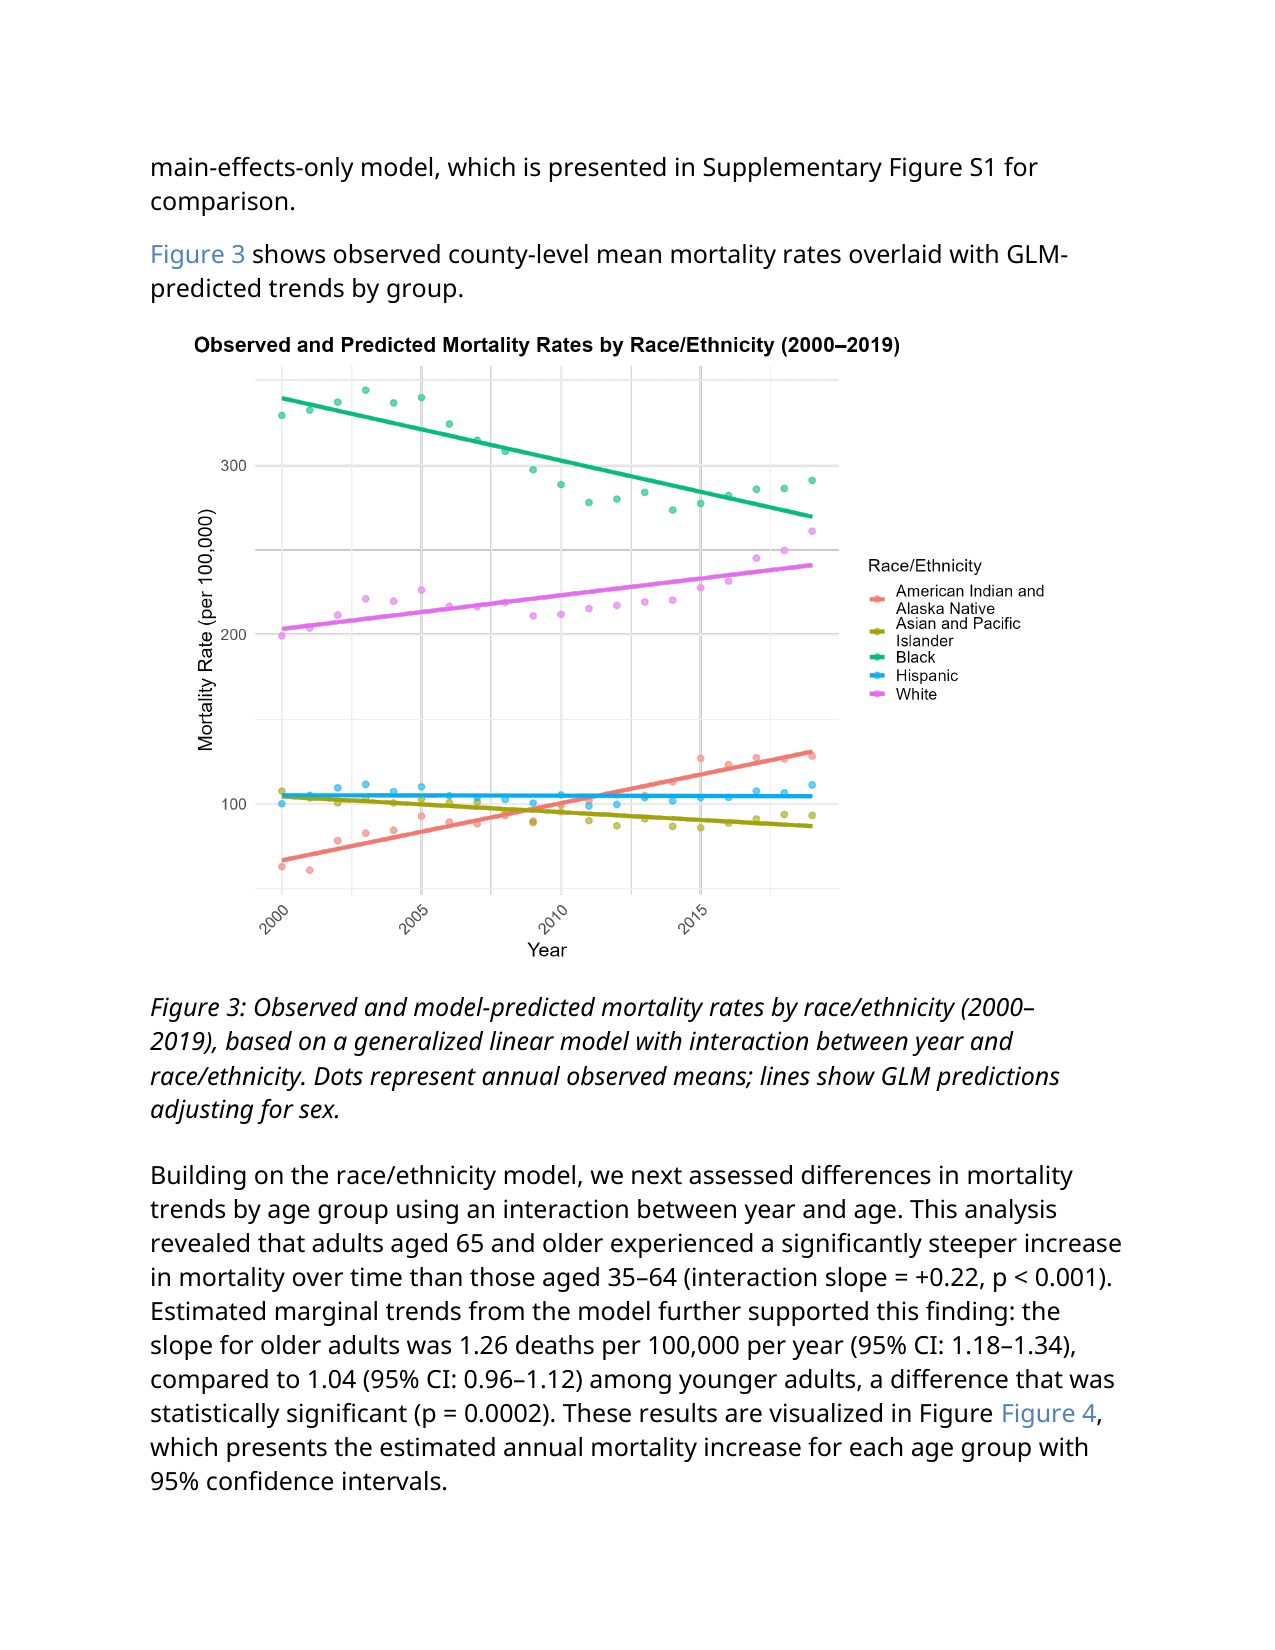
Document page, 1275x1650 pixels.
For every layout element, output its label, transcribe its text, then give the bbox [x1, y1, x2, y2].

text Building on the race/ethnicity model, we next assessed differences in mortality trends by age group using an interaction between year and age. This analysis revealed that adults aged 65 and older experienced a significantly steeper increase in mortality over time than those aged 35–64 (interaction slope = +0.22, p < 0.001). Estimated marginal trends from the model further supported this finding: the slope for older adults was 1.26 deaths per 100,000 per year (95% CI: 1.18–1.34), compared to 1.04 (95% CI: 0.96–1.12) among younger adults, a difference that was statistically significant (p = 0.0002). These results are visualized in Figure Figure 4, which presents the estimated annual mortality increase for each age group with 95% confidence intervals. [150, 1157, 1125, 1498]
text Figure 3 shows observed county-level mean mortality rates overlaid with GLM-predicted trends by group. [150, 237, 1125, 305]
table_header Figure 3: Observed and model-predicted mortality rates by race/ethnicity (2000–2019), based on a generalized linear model with interaction between year and race/ethnicity. Dots represent annual observed means; lines show GLM predictions adjusting for sex. [139, 324, 1114, 1139]
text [150, 150, 1125, 218]
picture [188, 327, 1064, 970]
